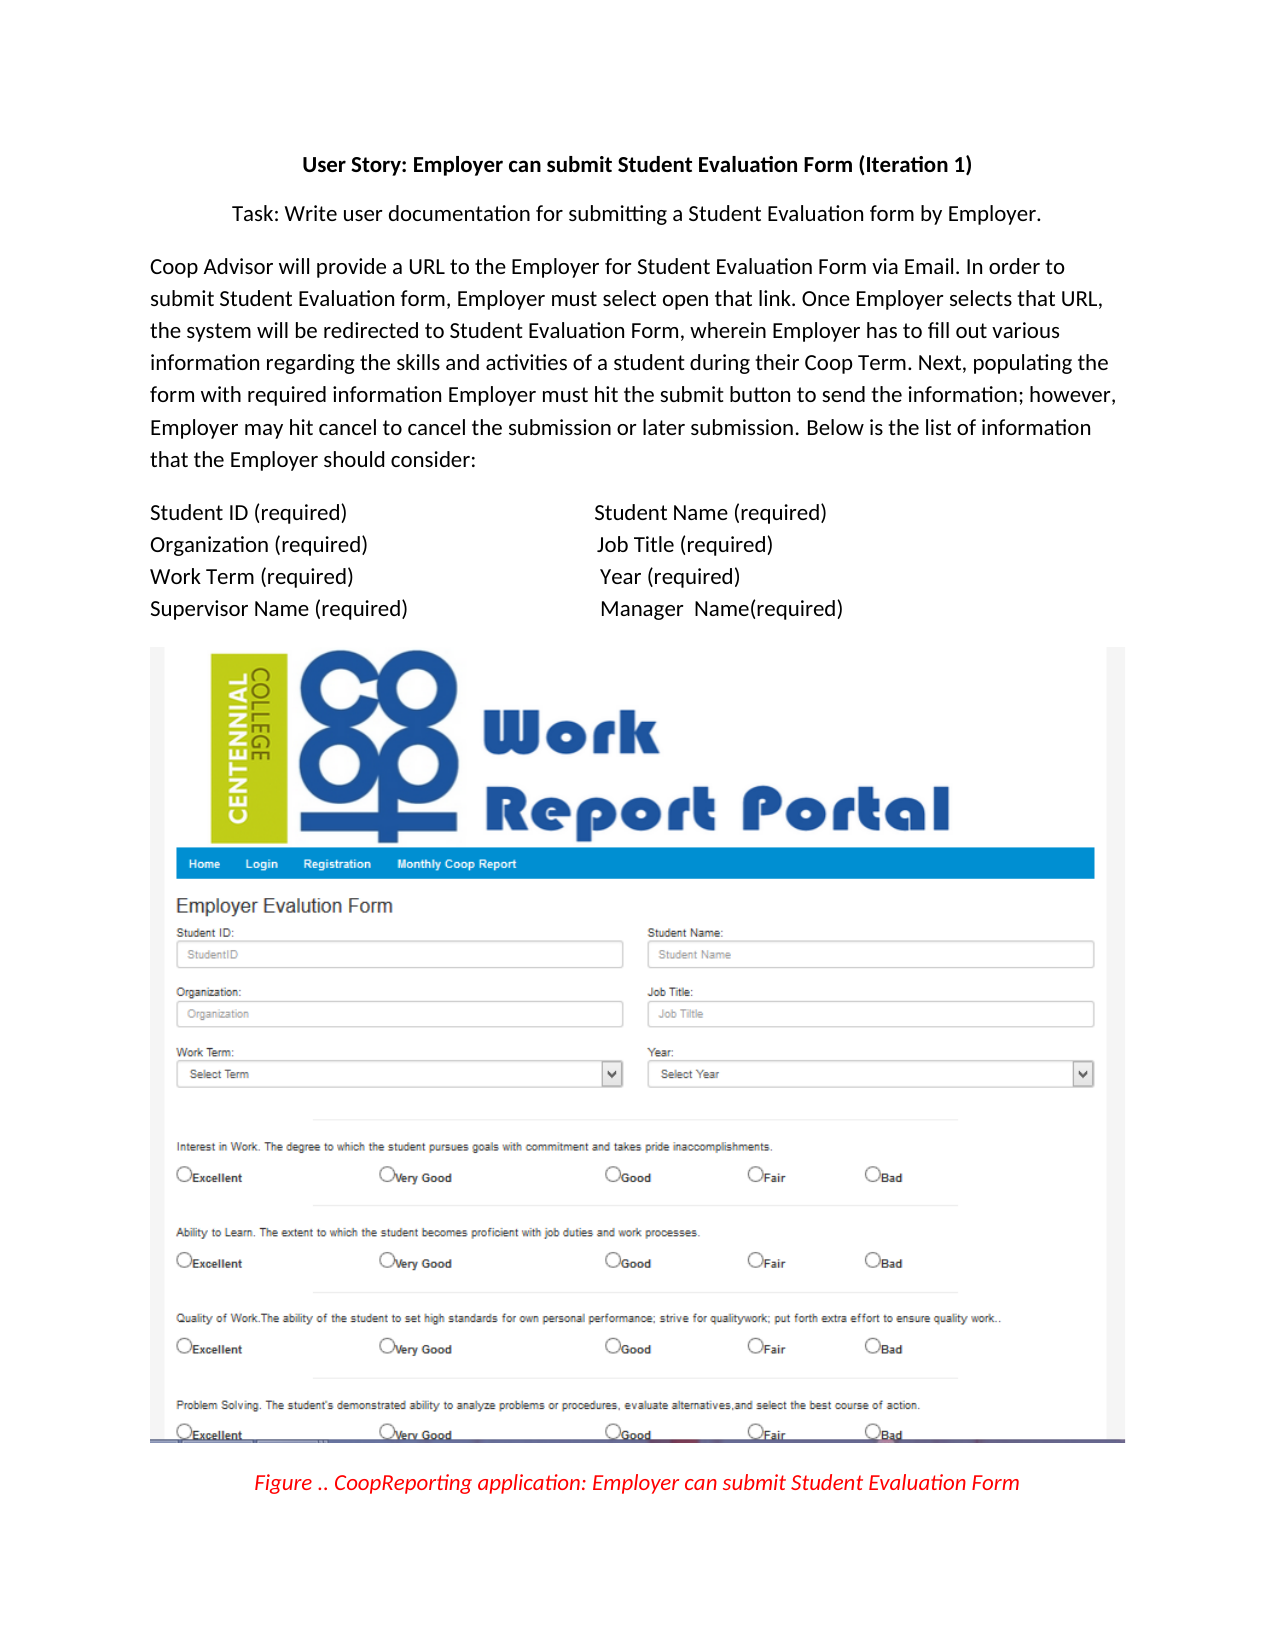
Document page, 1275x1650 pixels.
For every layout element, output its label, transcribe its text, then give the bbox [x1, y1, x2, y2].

text Student ID (required) Student Name (required) Organization (required) Job Title (required) Work Term (required) Year (required) Supervisor Name (required) Manager Name(required) [150, 498, 1125, 623]
text User Story: Employer can submit Student Evaluation Form (Iteration 1) [150, 150, 1125, 178]
text Coop Advisor will provide a URL to the Employer for Student Evaluation Form via Email. In order to submit Student Evaluation form, Employer must select open that link. Once Employer selects that URL, the system will be redirected to Student Evaluation Form, wherein Employer has to fill out various information regarding the skills and activities of a student during their Coop Term. Next, populating the form with required information Employer must hit the submit button to send the information; however, Employer may hit cancel to cancel the submission or later submission. Below is the list of information that the Employer should consider: [150, 252, 1125, 473]
picture [150, 647, 1125, 1443]
text Figure .. CoopReporting application: Employer can submit Student Evaluation Form [150, 1468, 1125, 1496]
text Task: Write user documentation for submitting a Student Evaluation form by Employer. [150, 199, 1125, 227]
